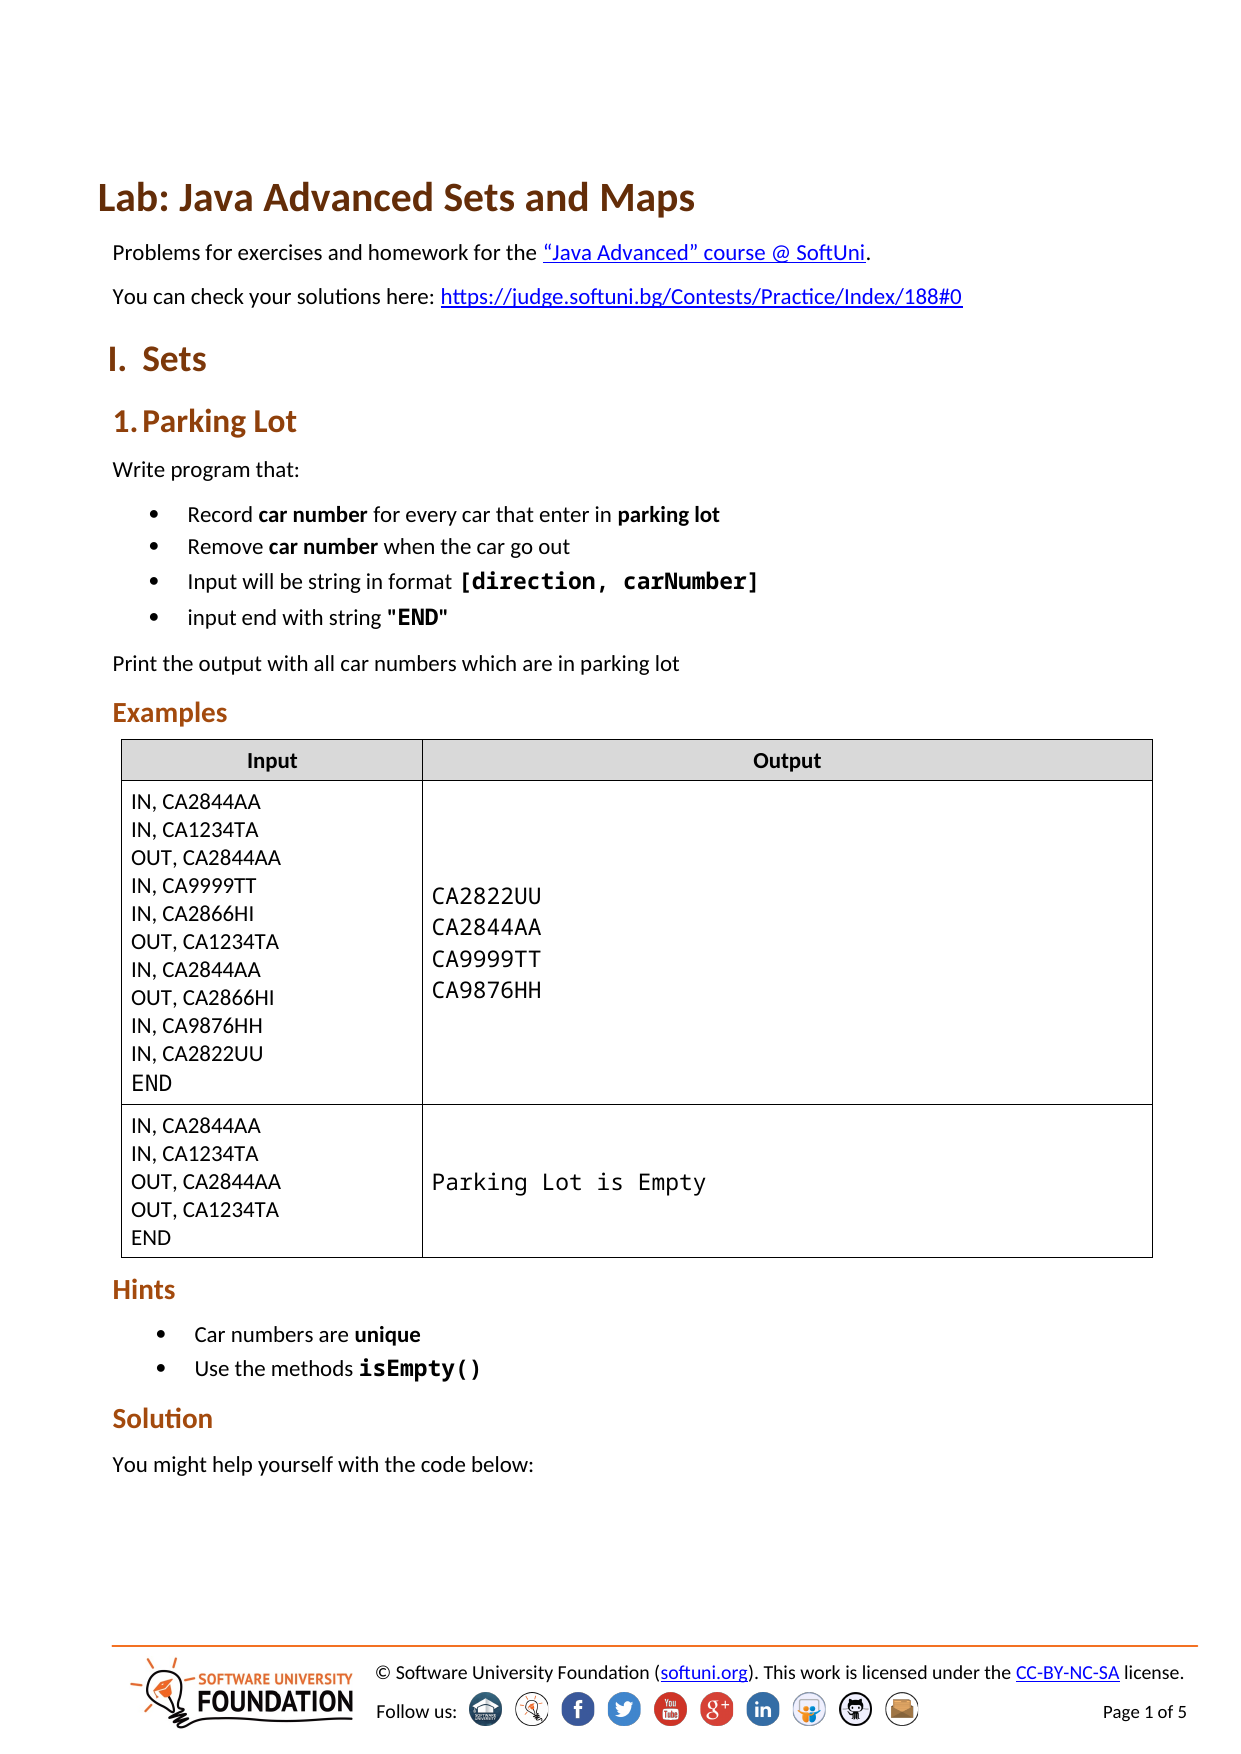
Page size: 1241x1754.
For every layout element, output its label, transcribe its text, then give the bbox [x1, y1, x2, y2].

picture [700, 1692, 734, 1726]
list Input will be string in format [direction, carNumber] [150, 565, 1128, 596]
picture [839, 1692, 872, 1726]
picture [746, 1692, 780, 1726]
text You might help yourself with the code below: [112, 1450, 1128, 1478]
picture [561, 1692, 595, 1726]
table_header Input [122, 740, 422, 780]
picture [469, 1692, 502, 1726]
subtitle Lab: Java Advanced Sets and Maps [98, 171, 1128, 222]
picture [607, 1692, 641, 1726]
text You can check your solutions here: https://judge.softuni.bg/Contests/Practice/Index/188#0 [112, 282, 1128, 310]
table_cell CA2822UU CA2844AA CA9999TT CA9876HH [423, 781, 1152, 1104]
list Car numbers are unique [157, 1320, 1128, 1348]
subtitle Examples [112, 694, 1128, 729]
list Use the methods isEmpty() [157, 1352, 1128, 1383]
subtitle Parking Lot [112, 401, 1128, 441]
table_header Output [423, 740, 1152, 780]
picture [654, 1692, 687, 1726]
list Remove car number when the car go out [150, 532, 1128, 561]
list input end with string "END" [150, 601, 1128, 632]
table_cell Parking Lot is Empty [423, 1105, 1152, 1257]
list Record car number for every car that enter in parking lot [150, 500, 1128, 528]
subtitle Sets [127, 335, 1128, 381]
text Print the output with all car numbers which are in parking lot [112, 649, 1128, 677]
table_cell IN, CA2844AA IN, CA1234TA OUT, CA2844AA OUT, CA1234TA END [122, 1105, 422, 1257]
text Problems for exercises and homework for the “Java Advanced” course @ SoftUni. [112, 238, 1128, 266]
picture [792, 1692, 826, 1726]
text Write program that: [112, 456, 1128, 484]
subtitle Solution [112, 1401, 1128, 1436]
subtitle Hints [112, 1271, 1128, 1306]
picture [129, 1656, 353, 1729]
picture [885, 1692, 919, 1726]
table_cell IN, CA2844AA IN, CA1234TA OUT, CA2844AA IN, CA9999TT IN, CA2866HI OUT, CA1234TA IN, CA2844AA OUT, CA2866HI IN, CA9876HH IN, CA2822UU END [122, 781, 422, 1104]
picture [515, 1692, 549, 1726]
